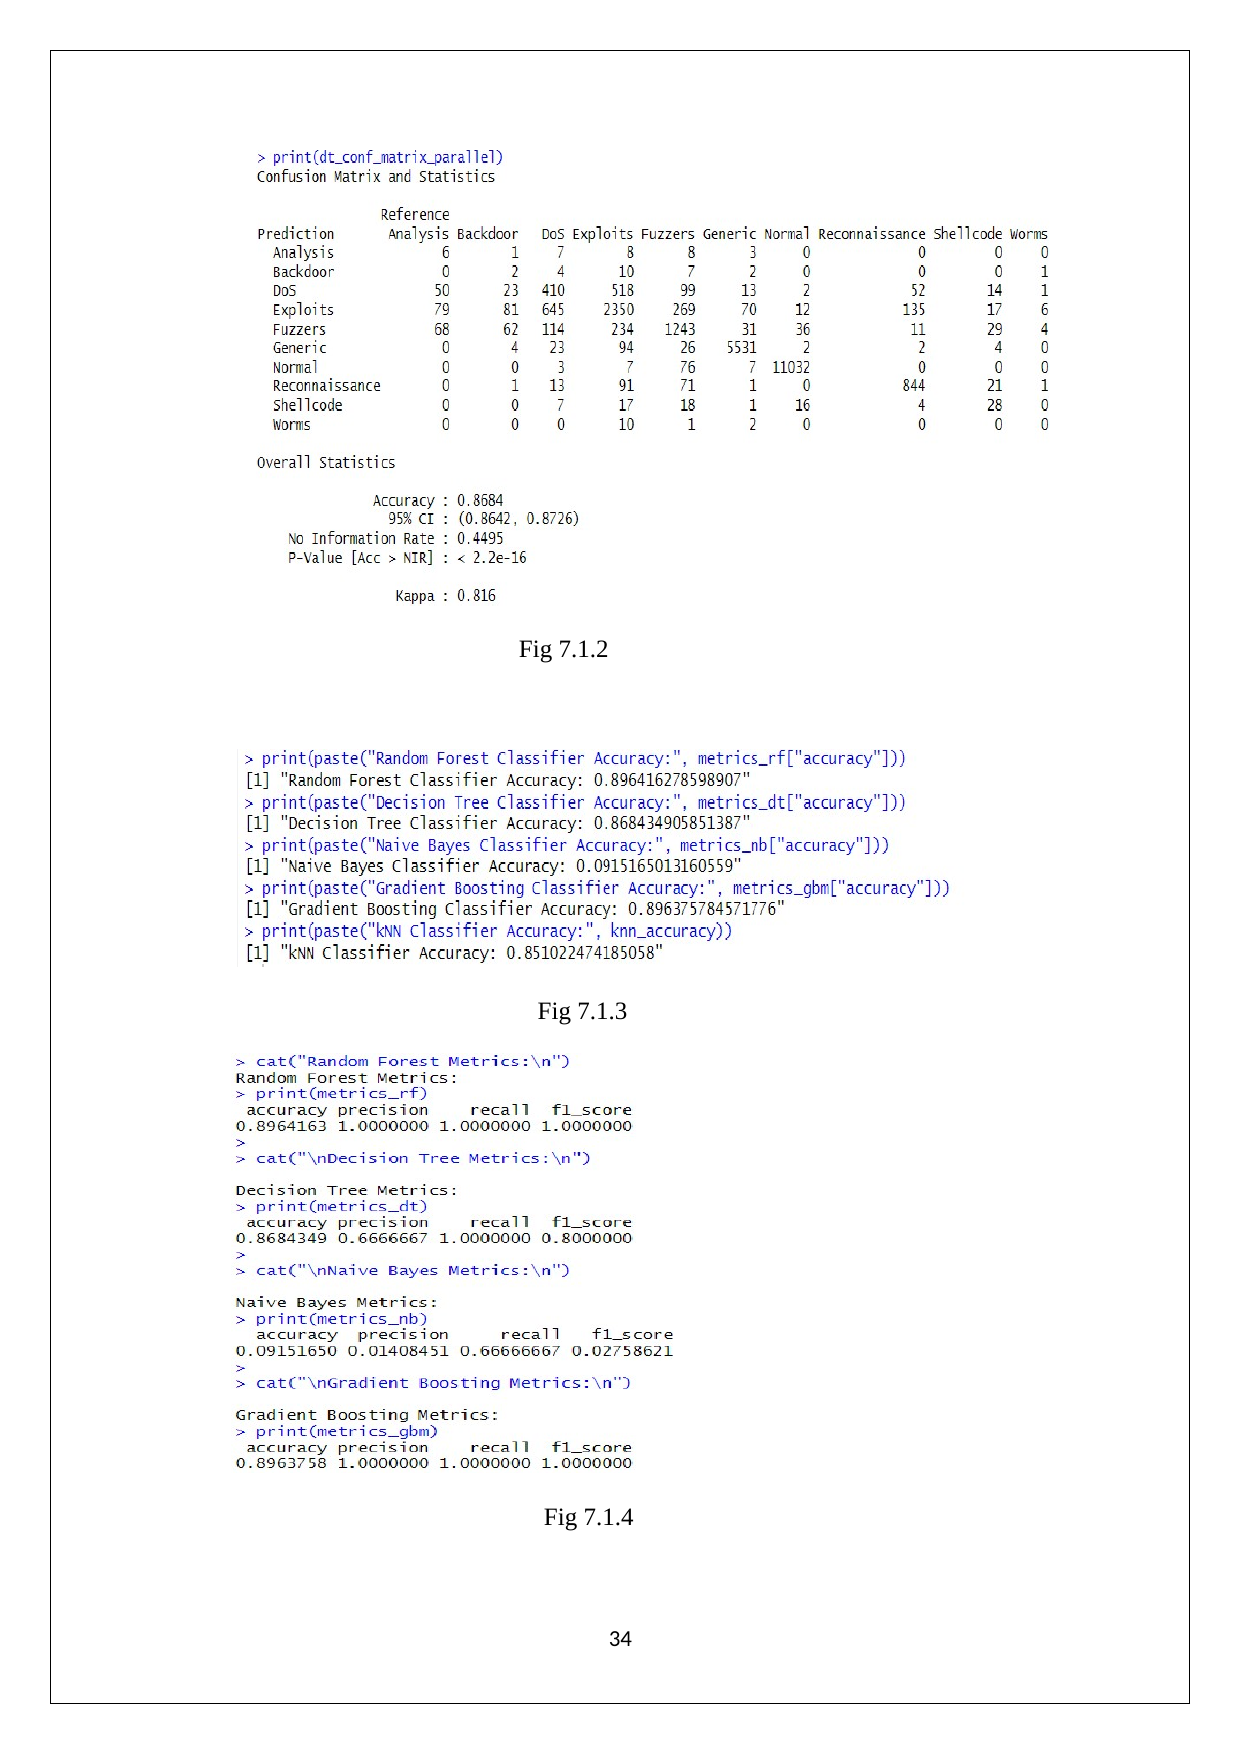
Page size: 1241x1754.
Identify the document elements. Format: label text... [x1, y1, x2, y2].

text Fig 7.1.3 [150, 996, 1090, 1024]
picture [256, 150, 1061, 606]
text Fig 7.1.2 [150, 634, 1090, 663]
picture [237, 749, 976, 967]
picture [231, 1053, 712, 1473]
text Fig 7.1.4 [150, 1502, 1090, 1530]
